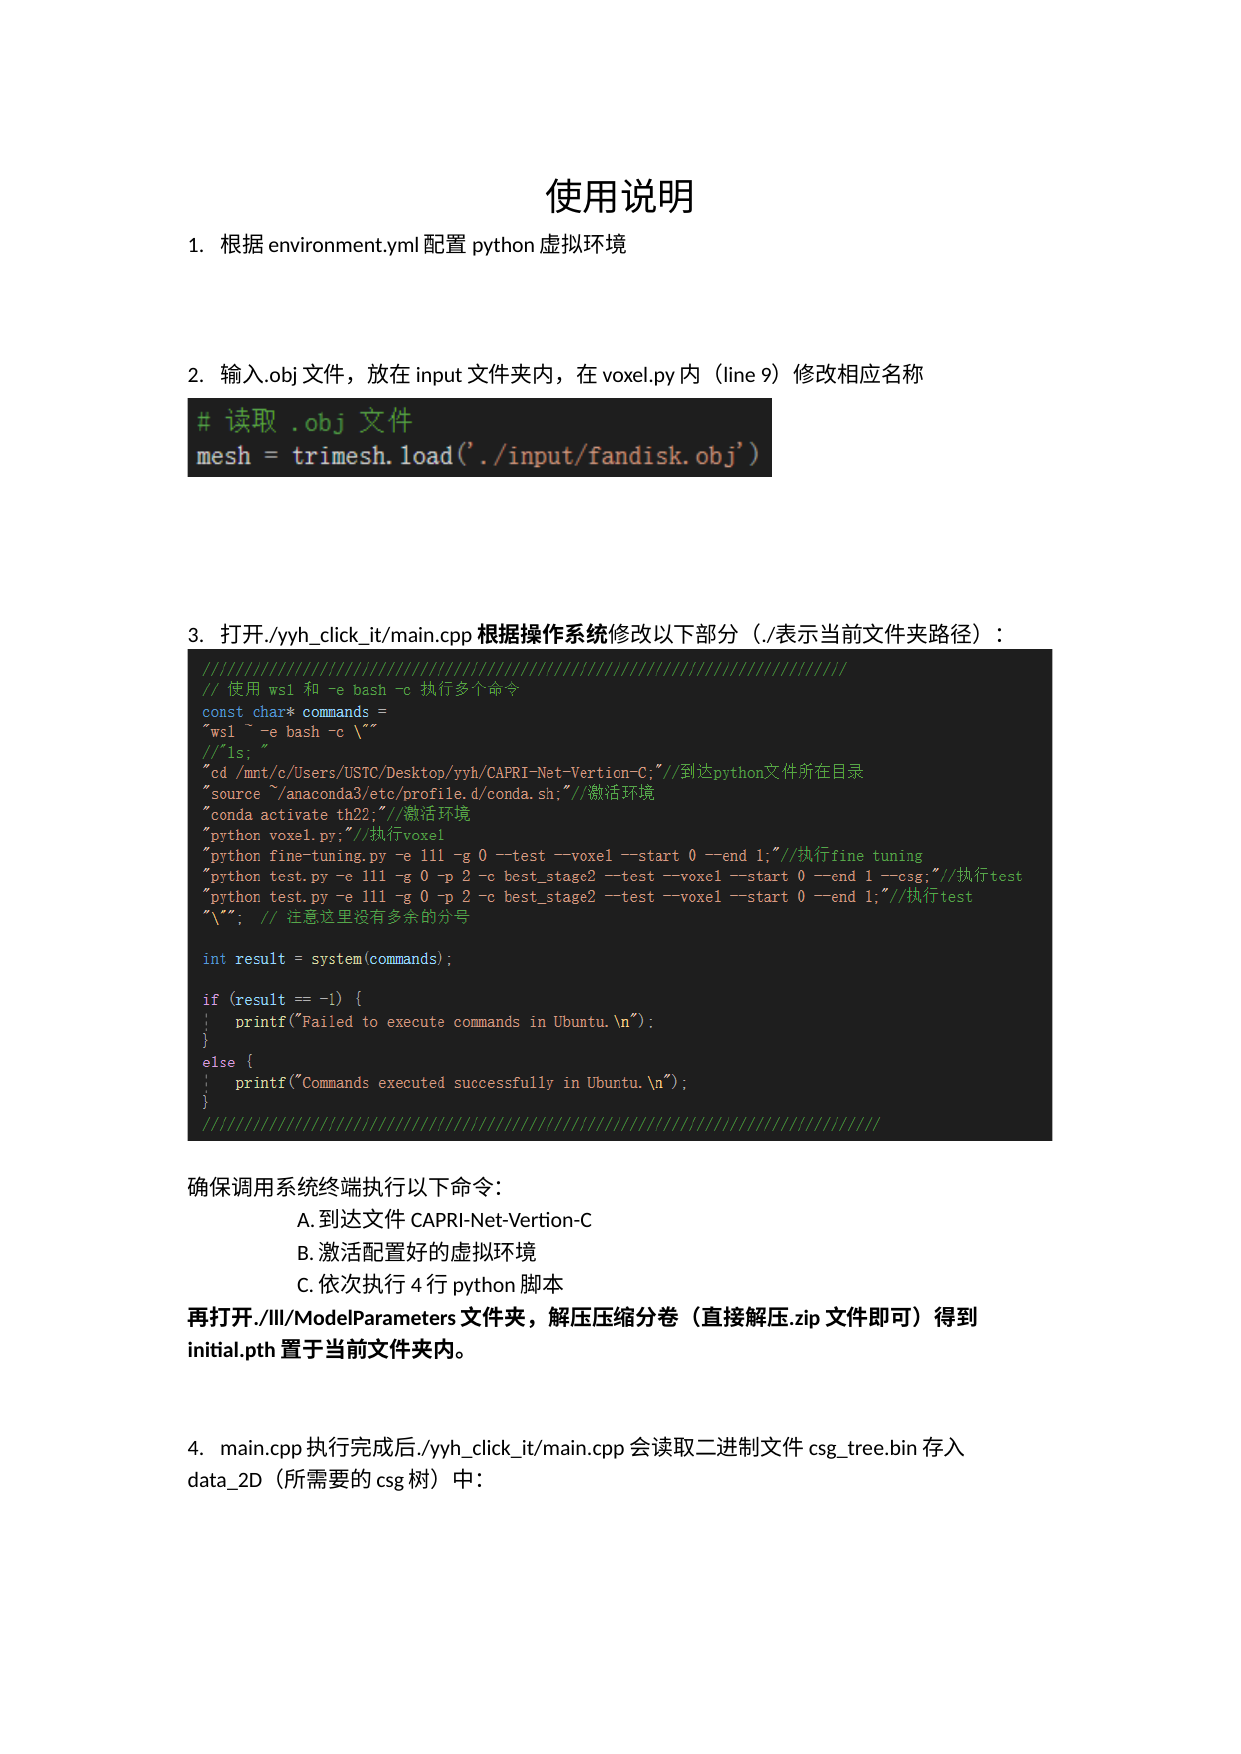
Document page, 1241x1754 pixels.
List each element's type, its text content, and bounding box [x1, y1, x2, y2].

list 激活配置好的虚拟环境 [297, 1234, 1053, 1267]
list 到达文件CAPRI-Net-Vertion-C [297, 1202, 1053, 1234]
list 再打开./lll/ModelParameters文件夹，解压压缩分卷（直接解压.zip文件即可）得到initial.pth置于当前文件夹内。 [187, 1299, 1053, 1364]
picture [187, 398, 772, 477]
list 输入.obj文件，放在input文件夹内，在voxel.py内（line 9）修改相应名称 [187, 357, 1053, 389]
list 确保调用系统终端执行以下命令： [187, 1169, 1053, 1202]
list 根据environment.yml配置python虚拟环境 [187, 227, 1053, 259]
text 使用说明 [187, 162, 1053, 227]
picture [187, 649, 1053, 1141]
list 依次执行4行python脚本 [297, 1267, 1053, 1299]
list main.cpp执行完成后./yyh_click_it/main.cpp会读取二进制文件csg_tree.bin存入data_2D（所需要的csg树）中： [187, 1429, 1053, 1494]
list 打开./yyh_click_it/main.cpp根据操作系统修改以下部分（./表示当前文件夹路径）： [187, 617, 1053, 649]
